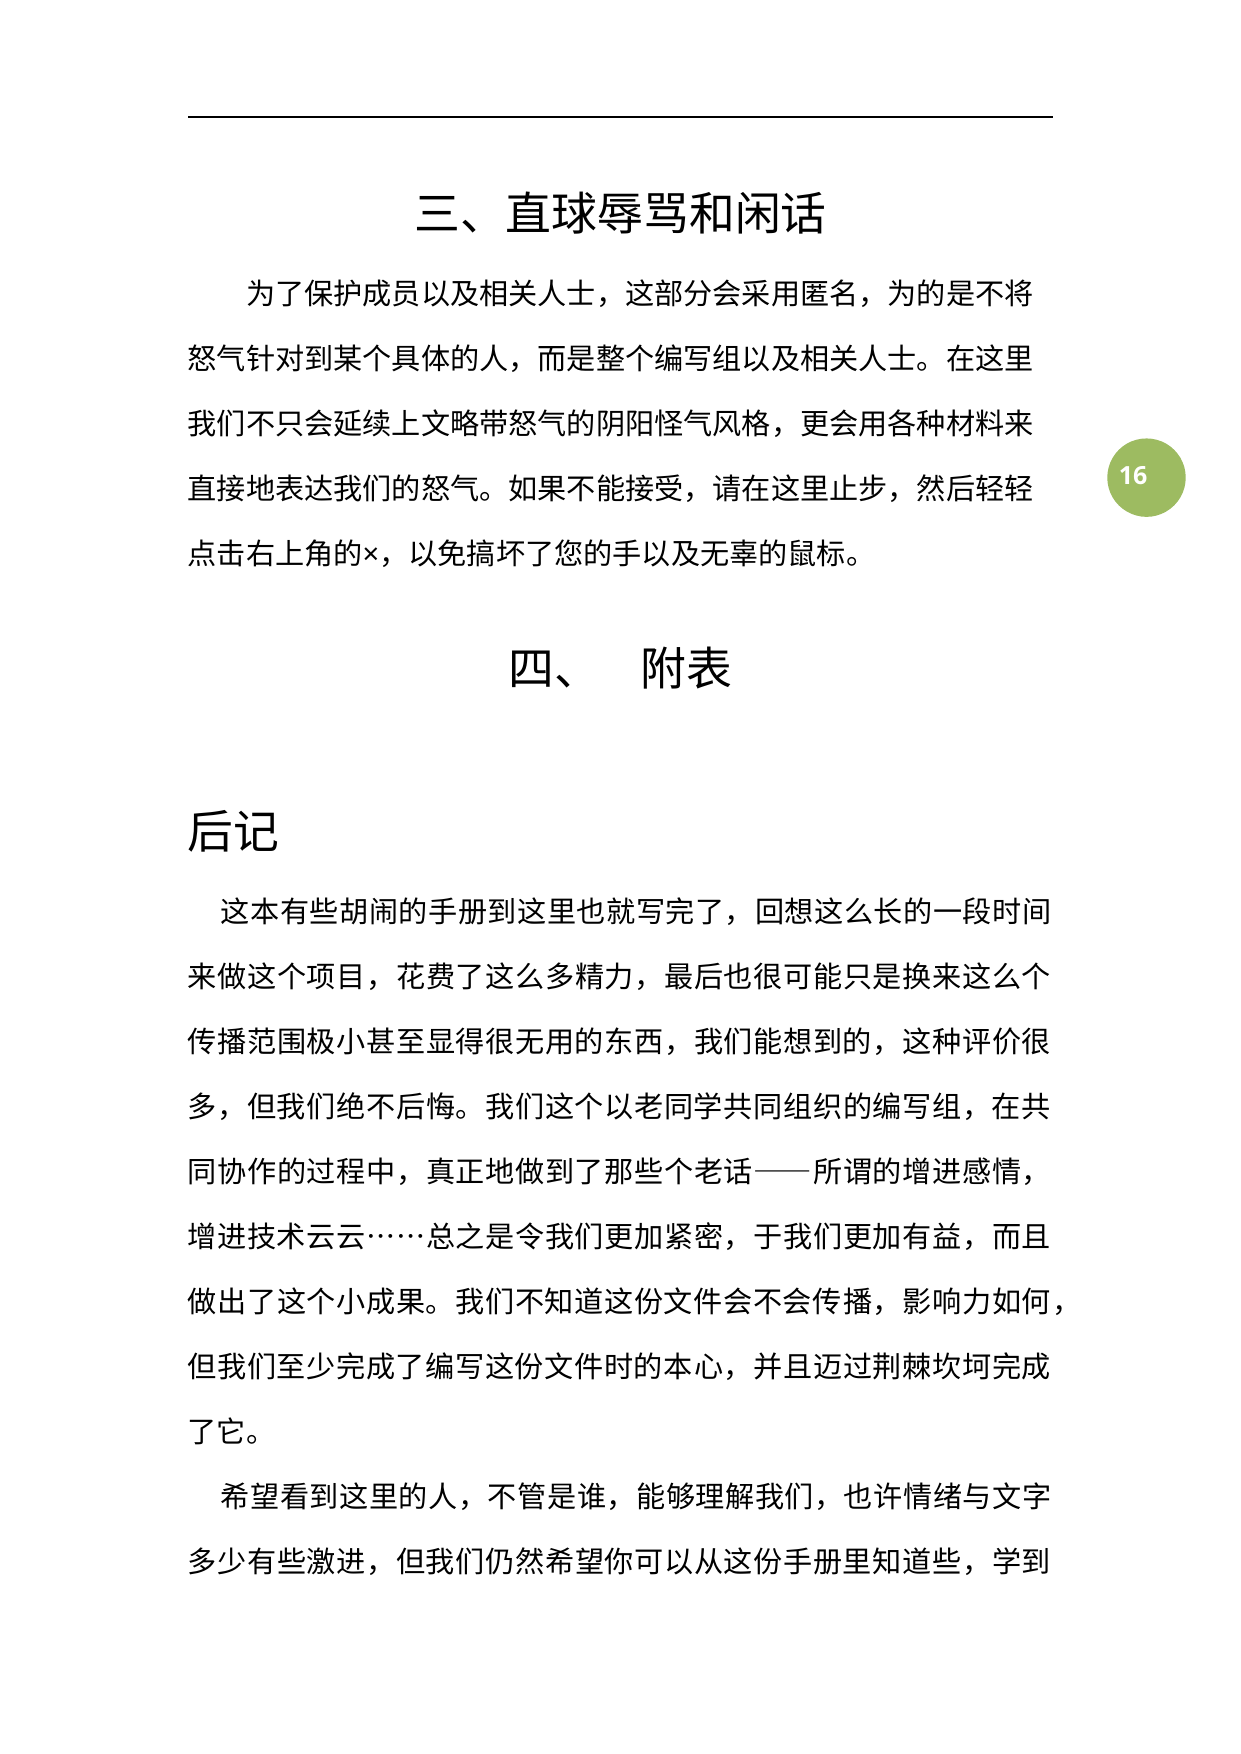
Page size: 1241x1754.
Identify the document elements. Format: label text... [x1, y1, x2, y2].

text 三、直球辱骂和闲话 [187, 162, 1053, 259]
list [187, 1462, 1053, 1592]
list 这本有些胡闹的手册到这里也就写完了，回想这么长的一段时间来做这个项目，花费了这么多精力，最后也很可能只是换来这么个传播范围极小甚至显得很无用的东西，我们能想到的，这种评价很多，但我们绝不后悔。我们这个以老同学共同组织的编写组，在共同协作的过程中，真正地做到了那些个老话——所谓的增进感情，增进技术云云……总之是令我们更加紧密，于我们更加有益，而且做出了这个小成果。我们不知道这份文件会不会传播，影响力如何，但我们至少完成了编写这份文件时的本心，并且迈过荆棘坎坷完成了它。 [187, 877, 1053, 1462]
list 后记 [187, 779, 1053, 877]
list 附表 [187, 617, 1053, 714]
text 为了保护成员以及相关人士，这部分会采用匿名，为的是不将怒气针对到某个具体的人，而是整个编写组以及相关人士。在这里我们不只会延续上文略带怒气的阴阳怪气风格，更会用各种材料来直接地表达我们的怒气。如果不能接受，请在这里止步，然后轻轻点击右上角的×，以免搞坏了您的手以及无辜的鼠标。 [187, 259, 1053, 584]
